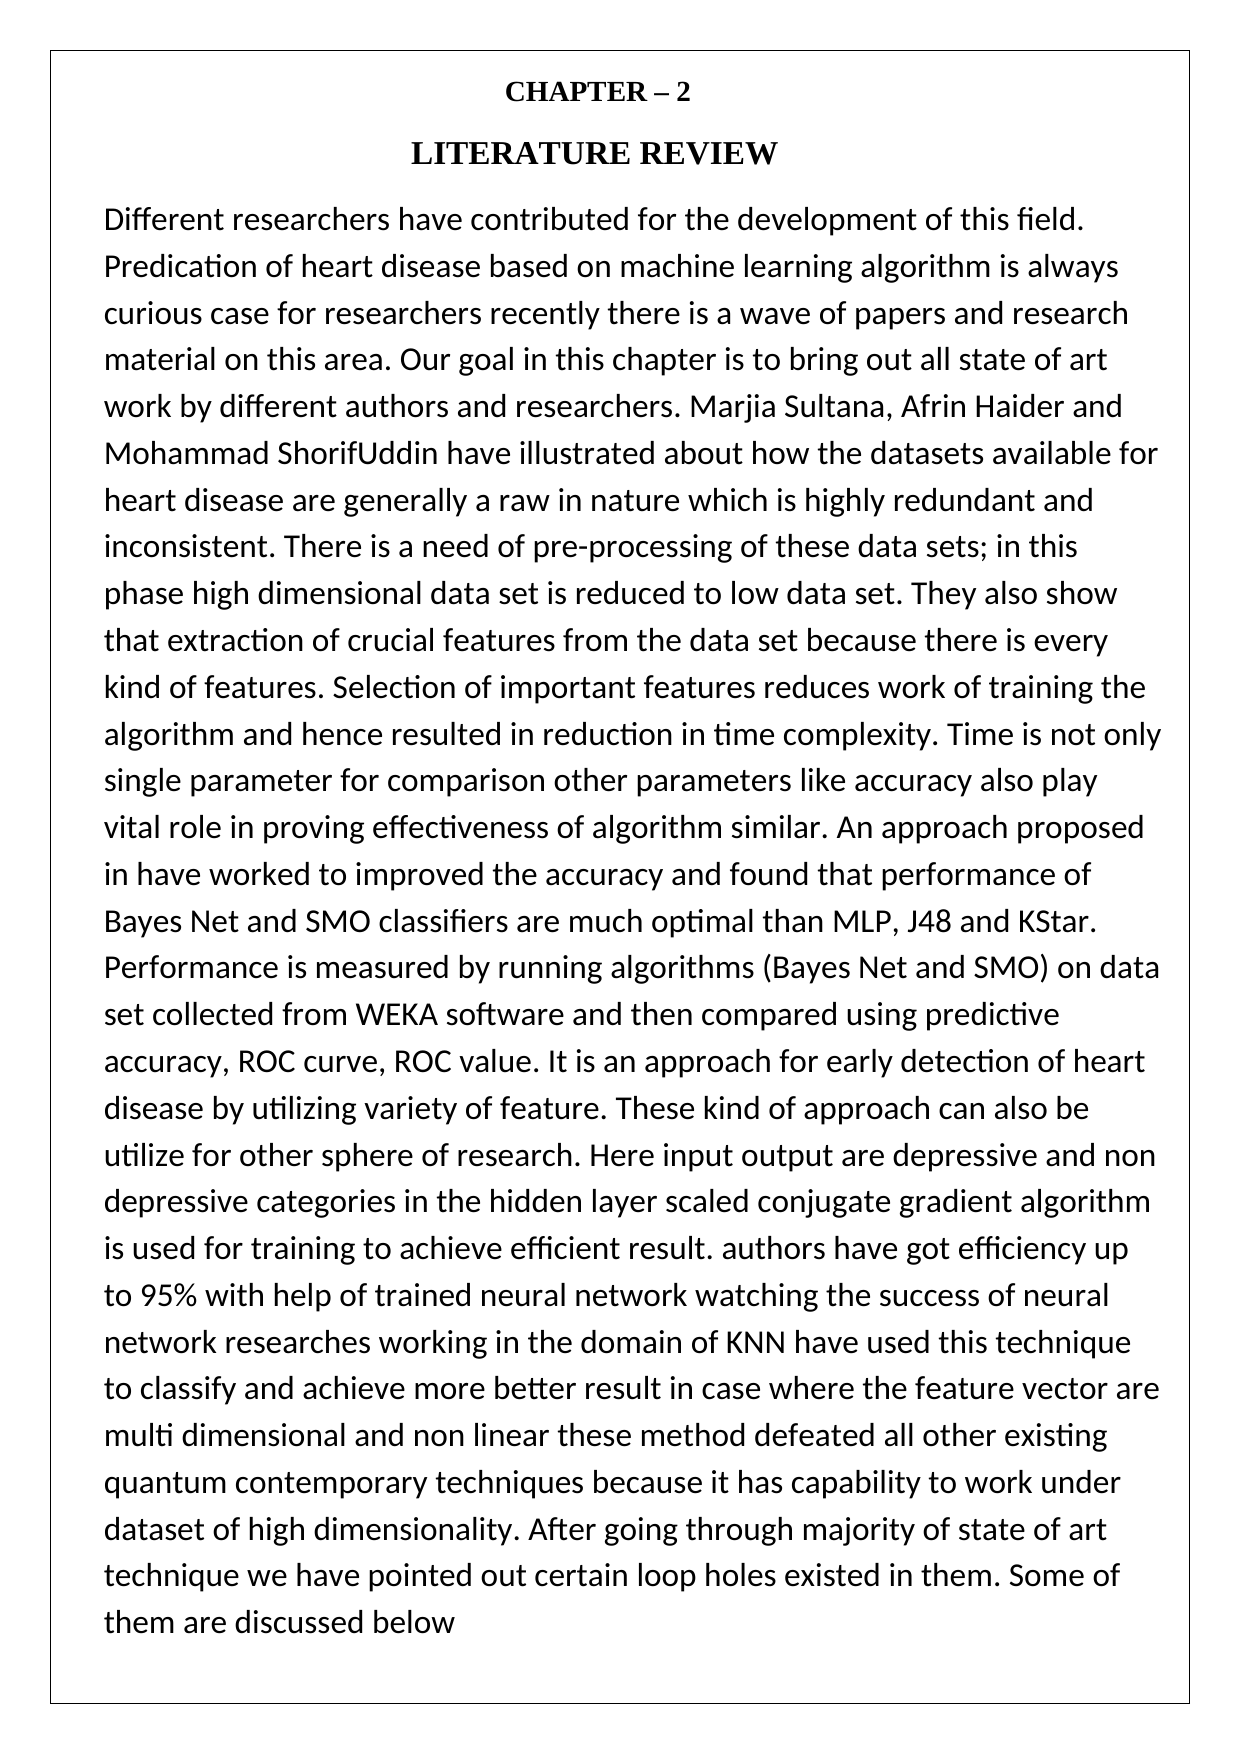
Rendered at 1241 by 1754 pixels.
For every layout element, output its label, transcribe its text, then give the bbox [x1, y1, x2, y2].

text Different researchers have contributed for the development of this field. Predication of heart disease based on machine learning algorithm is always curious case for researchers recently there is a wave of papers and research material on this area. Our goal in this chapter is to bring out all state of art work by different authors and researchers. Marjia Sultana, Afrin Haider and Mohammad ShorifUddin have illustrated about how the datasets available for heart disease are generally a raw in nature which is highly redundant and inconsistent. There is a need of pre-processing of these data sets; in this phase high dimensional data set is reduced to low data set. They also show that extraction of crucial features from the data set because there is every kind of features. Selection of important features reduces work of training the algorithm and hence resulted in reduction in time complexity. Time is not only single parameter for comparison other parameters like accuracy also play vital role in proving effectiveness of algorithm similar. An approach proposed in have worked to improved the accuracy and found that performance of Bayes Net and SMO classifiers are much optimal than MLP, J48 and KStar. Performance is measured by running algorithms (Bayes Net and SMO) on data set collected from WEKA software and then compared using predictive accuracy, ROC curve, ROC value. It is an approach for early detection of heart disease by utilizing variety of feature. These kind of approach can also be utilize for other sphere of research. Here input output are depressive and non depressive categories in the hidden layer scaled conjugate gradient algorithm is used for training to achieve efficient result. authors have got efficiency up to 95% with help of trained neural network watching the success of neural network researches working in the domain of KNN have used this technique to classify and achieve more better result in case where the feature vector are multi dimensional and non linear these method defeated all other existing quantum contemporary techniques because it has capability to work under dataset of high dimensionality. After going through majority of state of art technique we have pointed out certain loop holes existed in them. Some of them are discussed below [103, 198, 1162, 1642]
text LITERATURE REVIEW [103, 133, 1162, 172]
text CHAPTER – 2 [103, 74, 1162, 107]
